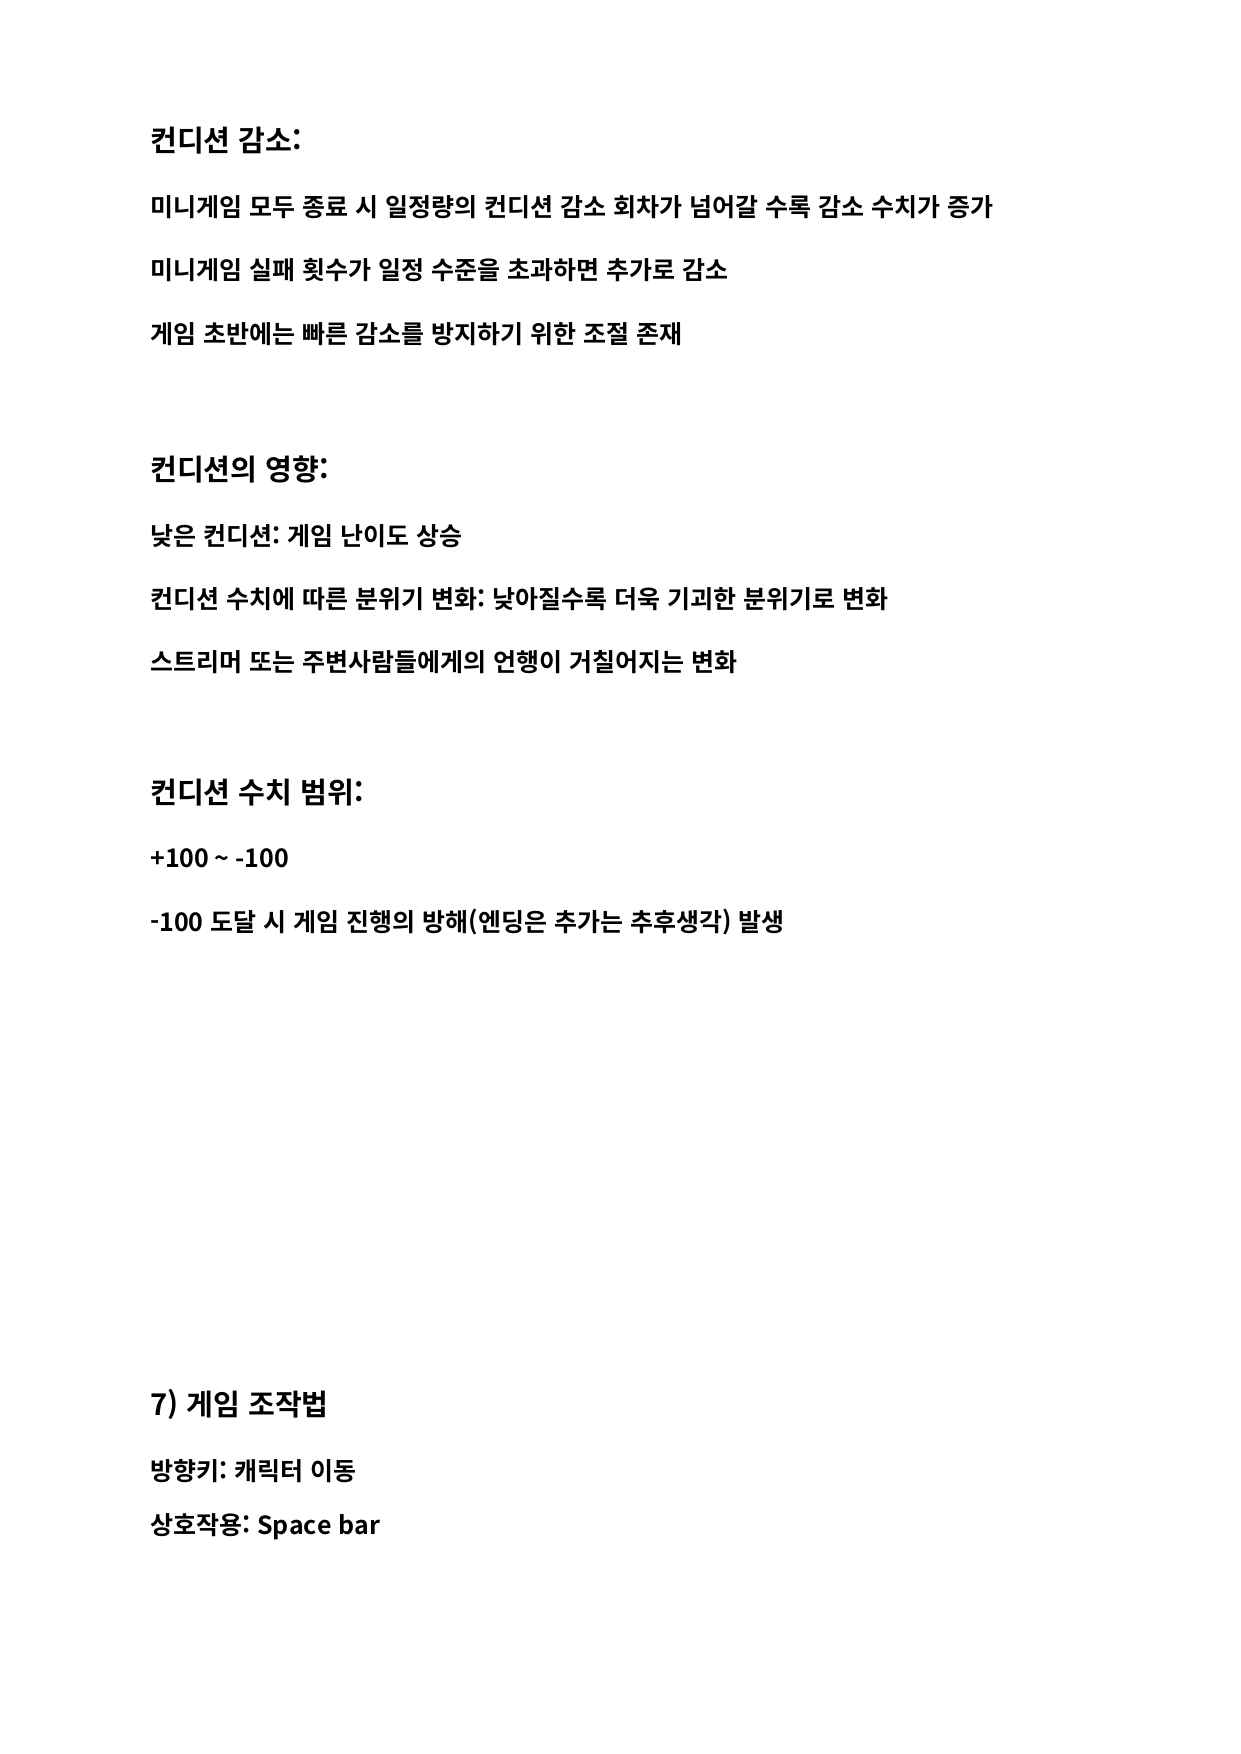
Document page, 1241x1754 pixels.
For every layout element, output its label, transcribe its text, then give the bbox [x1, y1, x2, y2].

text 상호작용: Space bar [150, 1506, 1090, 1542]
text 미니게임 모두 종료 시 일정량의 컨디션 감소 회차가 넘어갈 수록 감소 수치가 증가 [150, 187, 1090, 224]
text 방향키: 캐릭터 이동 [150, 1451, 1090, 1487]
text 컨디션 수치에 따른 분위기 변화: 낮아질수록 더욱 기괴한 분위기로 변화 [150, 579, 1090, 616]
text 게임 초반에는 빠른 감소를 방지하기 위한 조절 존재 [150, 314, 1090, 350]
text 스트리머 또는 주변사람들에게의 언행이 거칠어지는 변화 [150, 643, 1090, 679]
text 컨디션 감소: [150, 118, 1090, 160]
text 컨디션의 영향: [150, 447, 1090, 489]
text +100 ~ -100 [150, 839, 1090, 875]
text 7) 게임 조작법 [150, 1382, 1090, 1424]
text 컨디션 수치 범위: [150, 769, 1090, 812]
text -100 도달 시 게임 진행의 방해(엔딩은 추가는 추후생각) 발생 [150, 902, 1090, 938]
text 미니게임 실패 횟수가 일정 수준을 초과하면 추가로 감소 [150, 251, 1090, 287]
text 낮은 컨디션: 게임 난이도 상승 [150, 516, 1090, 552]
